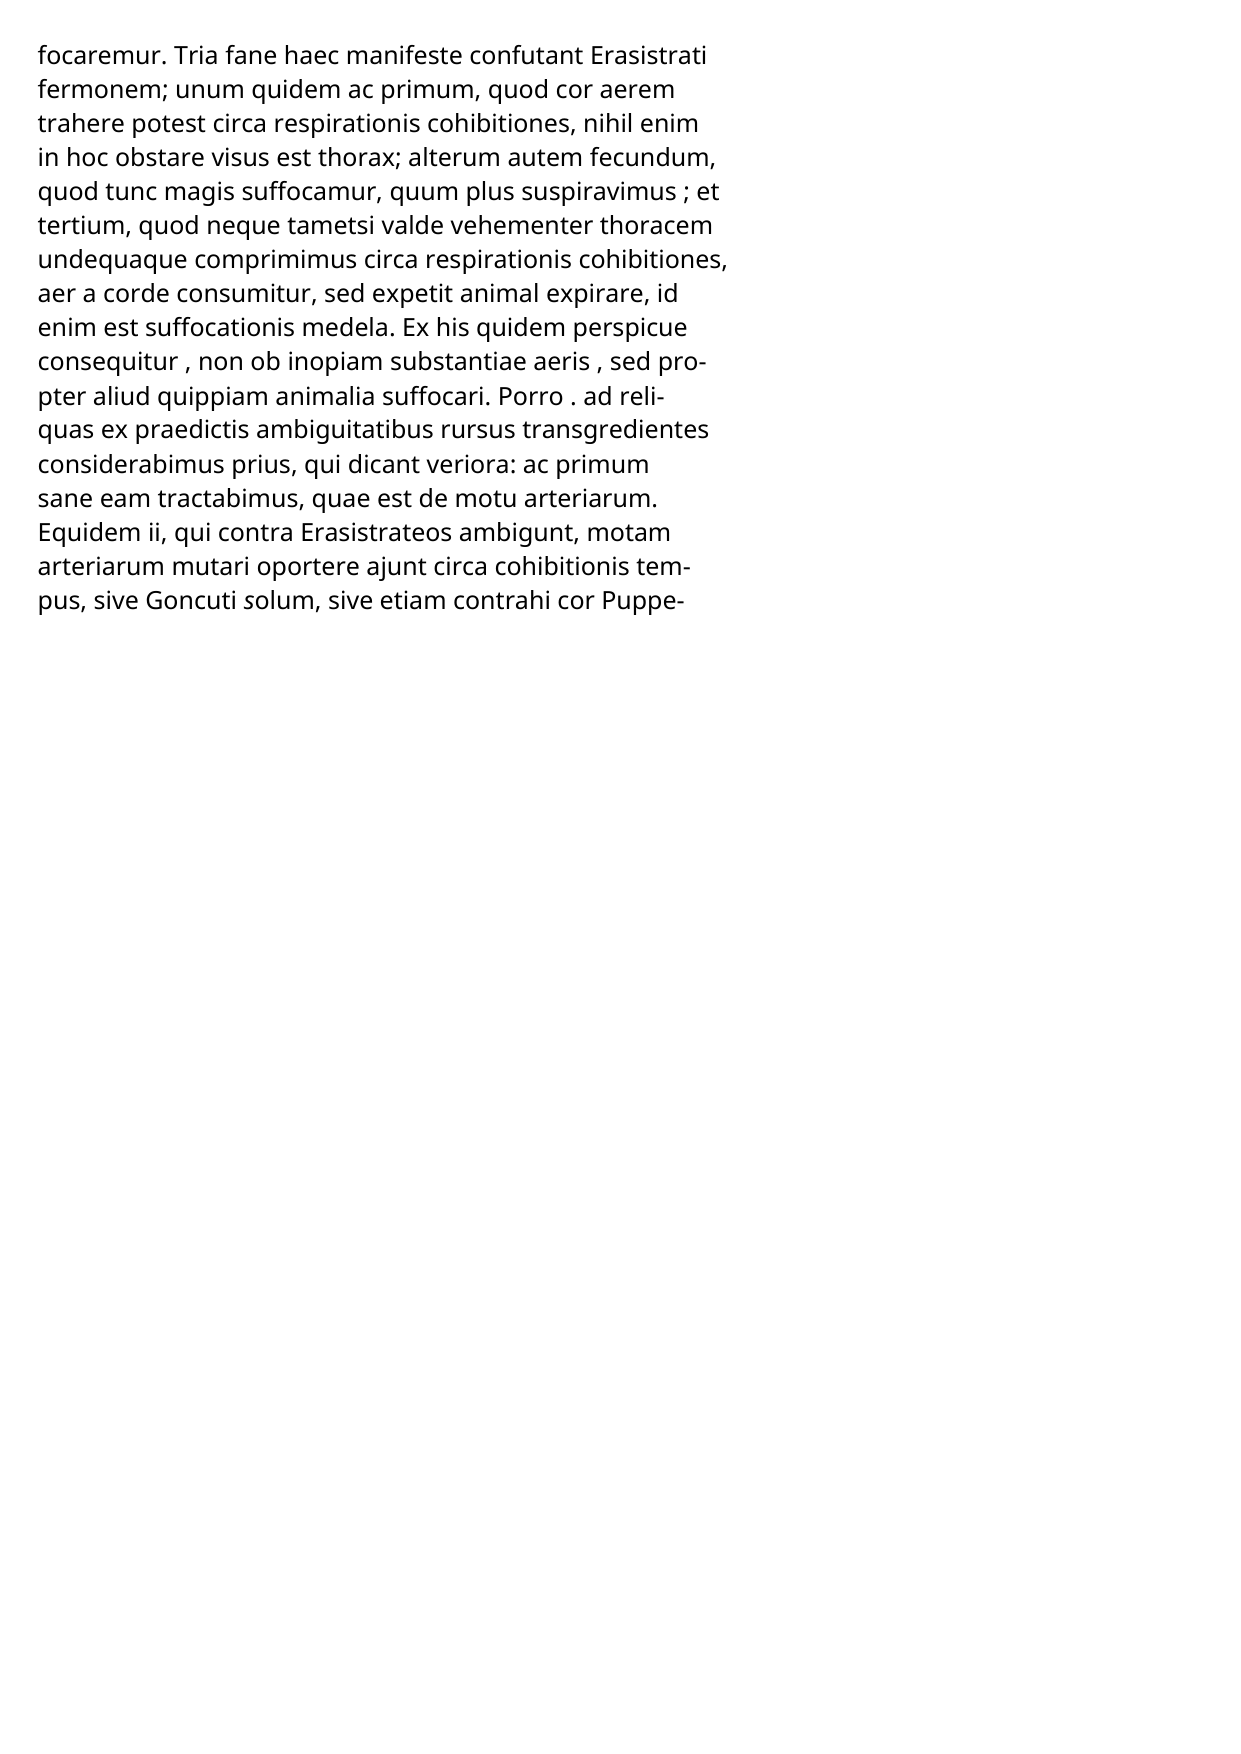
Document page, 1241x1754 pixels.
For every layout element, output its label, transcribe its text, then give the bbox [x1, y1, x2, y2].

text focaremur. Tria fane haec manifeste confutant Erasistrati fermonem; unum quidem ac primum, quod cor aerem trahere potest circa respirationis cohibitiones, nihil enim in hoc obstare visus est thorax; alterum autem fecundum, quod tunc magis suffocamur, quum plus suspiravimus ; et tertium, quod neque tametsi valde vehementer thoracem undequaque comprimimus circa respirationis cohibitiones, aer a corde consumitur, sed expetit animal expirare, id enim est suffocationis medela. Ex his quidem perspicue consequitur , non ob inopiam substantiae aeris , sed pro- pter aliud quippiam animalia suffocari. Porro . ad reli- quas ex praedictis ambiguitatibus rursus transgredientes considerabimus prius, qui dicant veriora: ac primum sane eam tractabimus, quae est de motu arteriarum. Equidem ii, qui contra Erasistrateos ambigunt, motam arteriarum mutari oportere ajunt circa cohibitionis tem- pus, sive Goncuti solum, sive etiam contrahi cor Puppe- [37, 37, 1203, 617]
